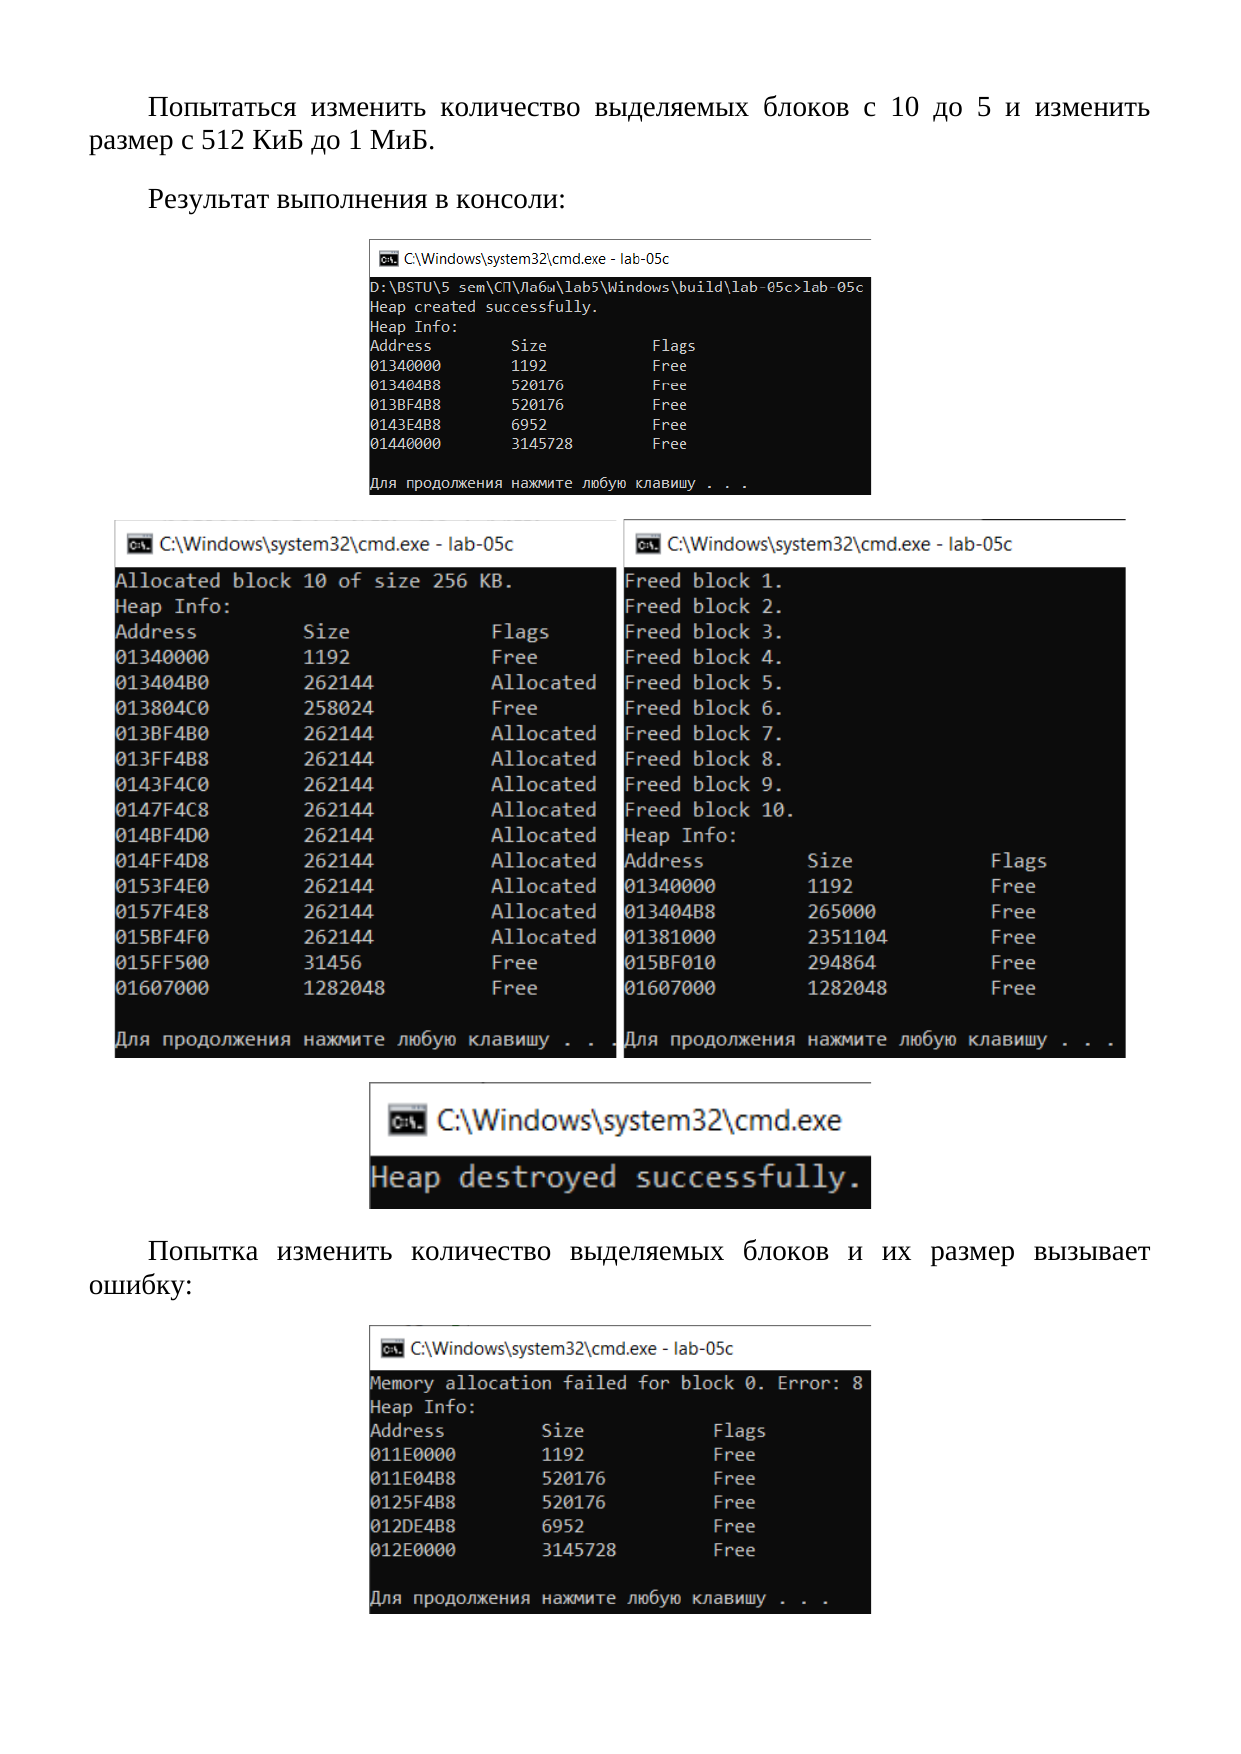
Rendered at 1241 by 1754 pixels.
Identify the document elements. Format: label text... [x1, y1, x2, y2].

picture [369, 1082, 872, 1209]
picture [369, 1325, 872, 1614]
text Попытка изменить количество выделяемых блоков и их размер вызывает ошибку: [88, 1233, 1152, 1301]
text Попытаться изменить количество выделяемых блоков с 10 до 5 и изменить размер с 512 КиБ до 1 МиБ. [88, 89, 1152, 156]
picture [623, 519, 1126, 1058]
text Результат выполнения в консоли: [88, 181, 1152, 214]
picture [114, 520, 617, 1058]
picture [369, 239, 872, 495]
